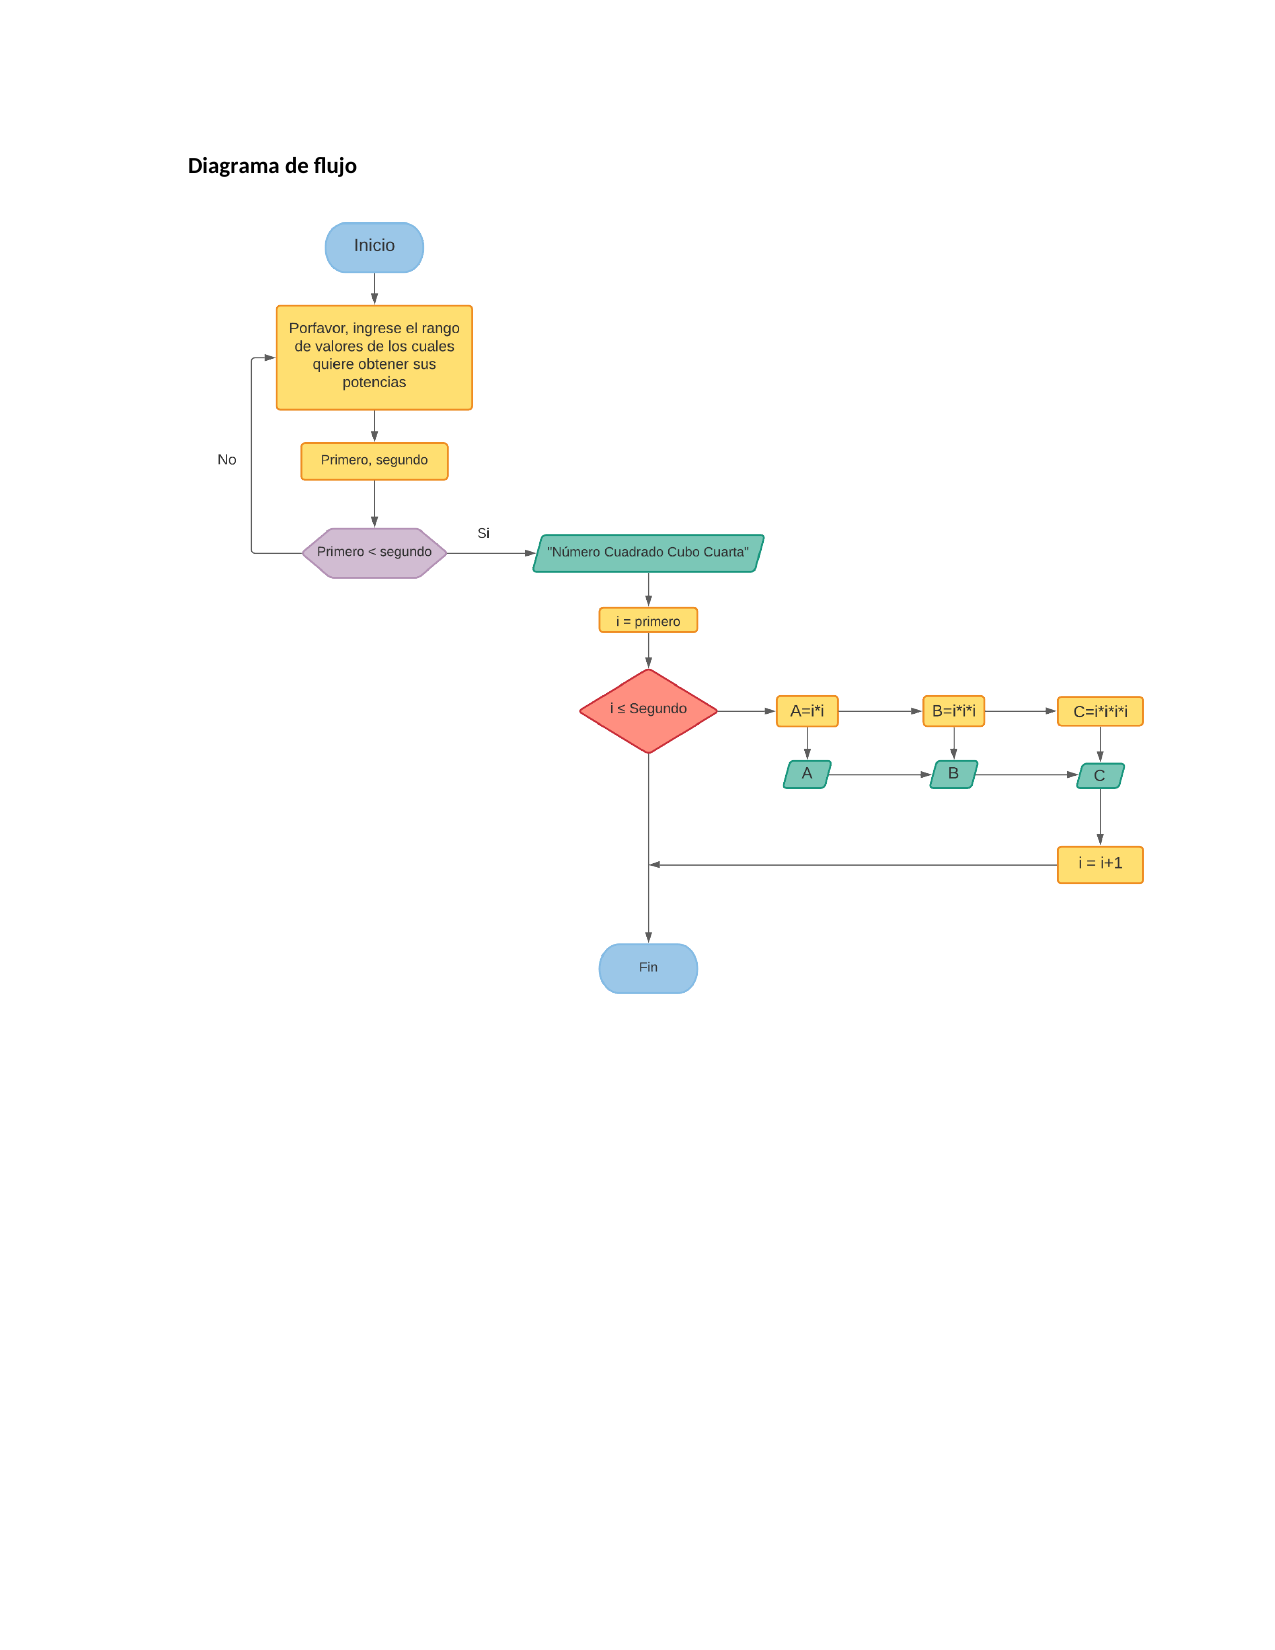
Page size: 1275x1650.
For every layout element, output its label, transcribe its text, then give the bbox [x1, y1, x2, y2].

subtitle Diagrama de flujo [188, 151, 1098, 179]
picture [218, 222, 1144, 994]
